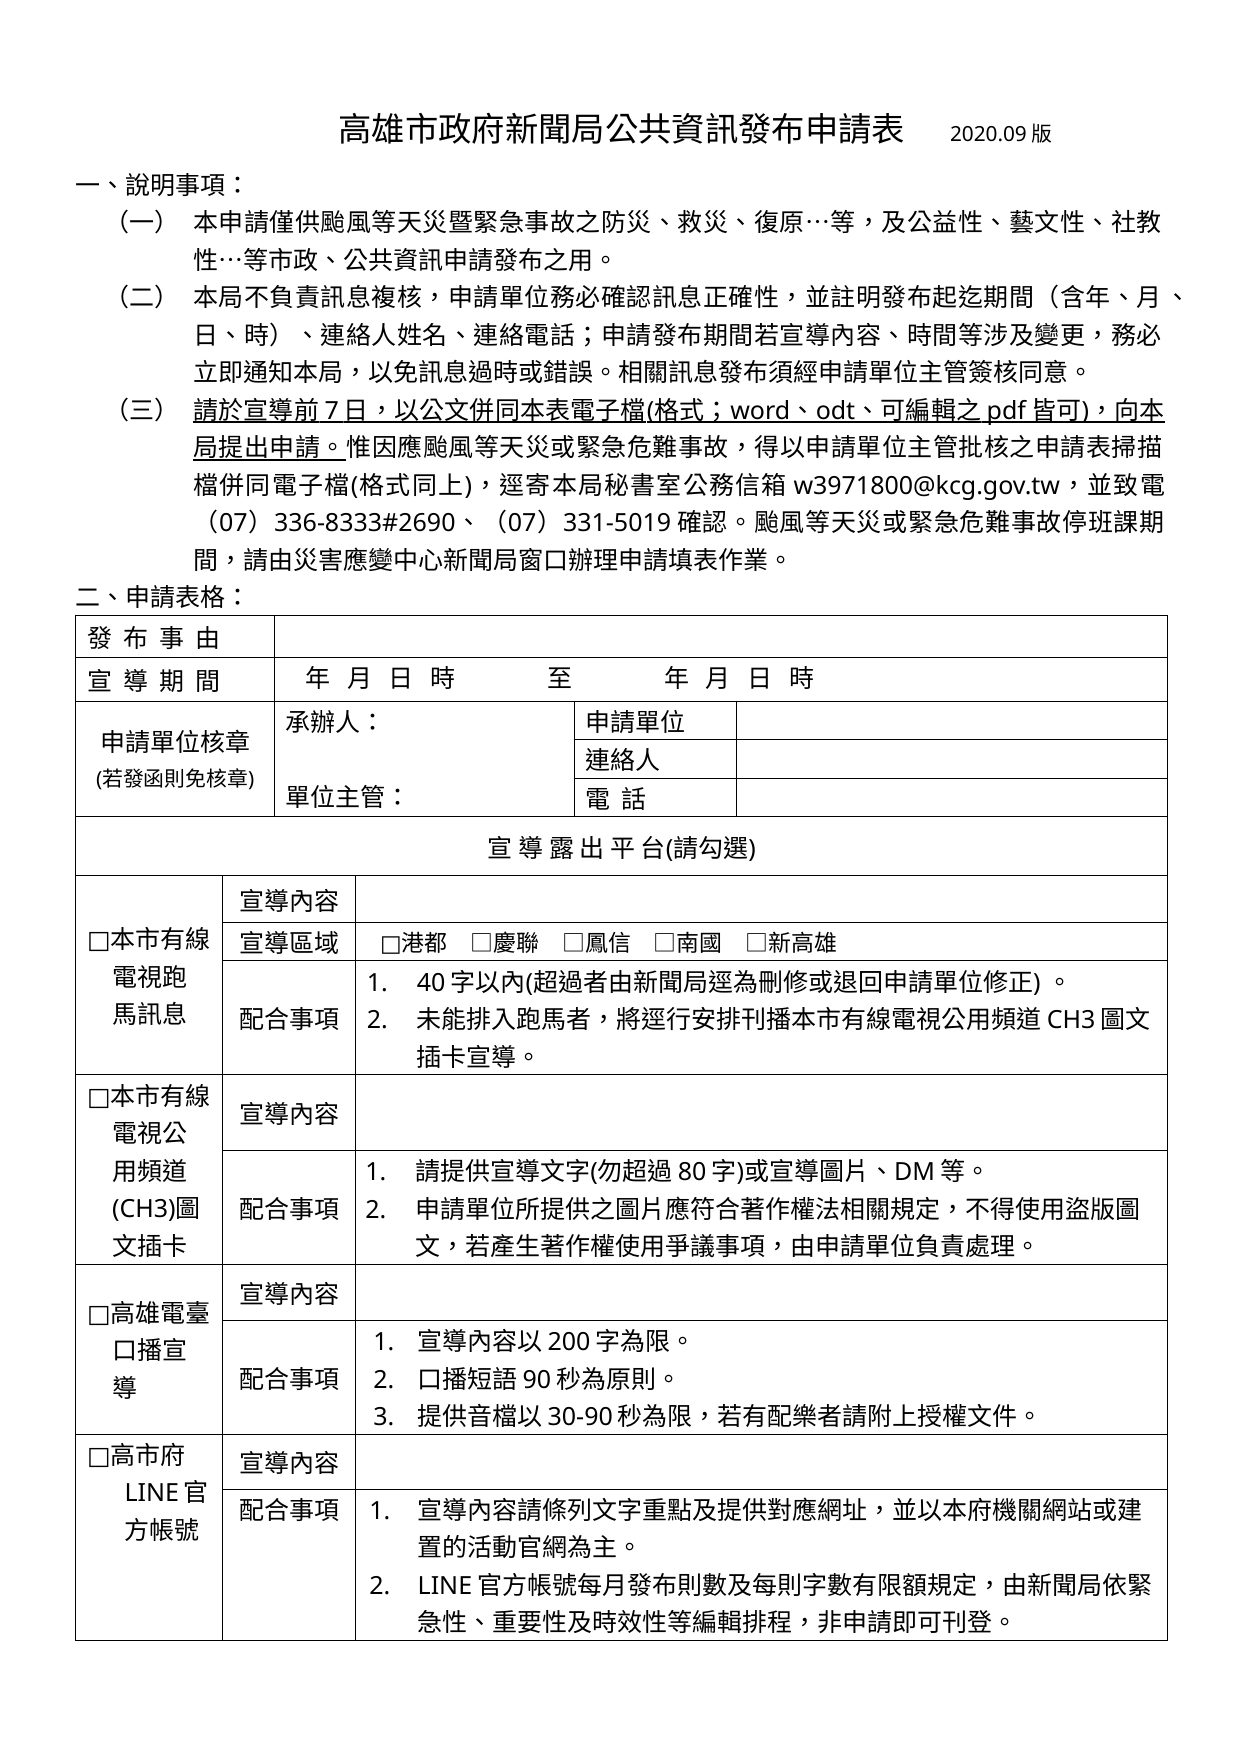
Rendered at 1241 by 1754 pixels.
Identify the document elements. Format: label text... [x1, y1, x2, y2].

table_cell 申請單位 [575, 702, 736, 739]
list 本申請僅供颱風等天災暨緊急事故之防災、救災、復原…等，及公益性、藝文性、社教性…等市政、公共資訊申請發布之用。 [104, 202, 1165, 277]
table_cell [737, 779, 1167, 816]
table_cell 配合事項 [223, 1321, 355, 1433]
table_cell □港都 □慶聯 □鳳信 □南國 □新高雄 [356, 923, 1167, 960]
table_cell 宣導內容 [223, 876, 355, 922]
text 高雄市政府新聞局公共資訊發布申請表 2020.09版 [75, 89, 1165, 164]
table_header [275, 616, 1167, 657]
table_cell 宣導內容以200字為限。 口播短語90秒為原則。 提供音檔以30-90秒為限，若有配樂者請附上授權文件。 [356, 1321, 1167, 1433]
table_cell 年 月 日 時 至 年 月 日 時 [275, 658, 1167, 701]
table_cell [737, 702, 1167, 739]
table_cell 40字以內(超過者由新聞局逕為刪修或退回申請單位修正) 。 未能排入跑馬者，將逕行安排刊播本市有線電視公用頻道CH3圖文插卡宣導。 [356, 961, 1167, 1074]
table_cell 配合事項 [223, 961, 355, 1074]
table_cell [356, 1435, 1167, 1489]
table_cell 宣 導 期 間 [76, 658, 274, 701]
table_cell 配合事項 [223, 1490, 355, 1640]
table_cell 電 話 [575, 779, 736, 816]
table_cell □高市府LINE官方帳號 [76, 1435, 222, 1640]
table_cell [356, 1265, 1167, 1320]
table_cell □高雄電臺口播宣導 [76, 1265, 222, 1433]
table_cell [356, 1490, 1167, 1640]
table_cell 宣 導 露 出 平 台(請勾選) [76, 817, 1167, 875]
table_cell □本市有線電視跑馬訊息 [76, 876, 222, 1074]
table_cell 申請單位核章 (若發函則免核章) [76, 702, 274, 816]
list 請於宣導前7日，以公文併同本表電子檔(格式；word、odt、可編輯之pdf皆可)，向本局提出申請。惟因應颱風等天災或緊急危難事故，得以申請單位主管批核之申請表掃描檔併同電子檔(格式同上)，逕寄本局秘書室公務信箱w3971800@kcg.gov.tw，並致電（07）336-8333#2690、（07）331-5019確認。颱風等天災或緊急危難事故停班課期間，請由災害應變中心新聞局窗口辦理申請填表作業。 [104, 389, 1165, 577]
table_cell 請提供宣導文字(勿超過80字)或宣導圖片、DM等。 申請單位所提供之圖片應符合著作權法相關規定，不得使用盜版圖文，若產生著作權使用爭議事項，由申請單位負責處理。 [356, 1151, 1167, 1263]
table_cell 配合事項 [223, 1151, 355, 1263]
table_cell 宣導內容 [223, 1265, 355, 1320]
table_cell 宣導內容 [223, 1075, 355, 1150]
table_cell [356, 876, 1167, 922]
table_cell 宣導內容 [223, 1435, 355, 1489]
table_cell □本市有線電視公用頻道(CH3)圖文插卡 [76, 1075, 222, 1263]
table_cell [737, 740, 1167, 778]
table_cell 承辦人： 單位主管： [275, 702, 574, 816]
table_header 發 布 事 由 [76, 616, 274, 657]
list 本局不負責訊息複核，申請單位務必確認訊息正確性，並註明發布起迄期間（含年、月、日、時）、連絡人姓名、連絡電話；申請發布期間若宣導內容、時間等涉及變更，務必立即通知本局，以免訊息過時或錯誤。相關訊息發布須經申請單位主管簽核同意。 [104, 277, 1165, 389]
table_cell 連絡人 [575, 740, 736, 778]
list 一、說明事項： [75, 164, 1165, 202]
text 二、申請表格： [75, 577, 1165, 614]
table_cell [356, 1075, 1167, 1150]
table_cell 宣導區域 [223, 923, 355, 960]
